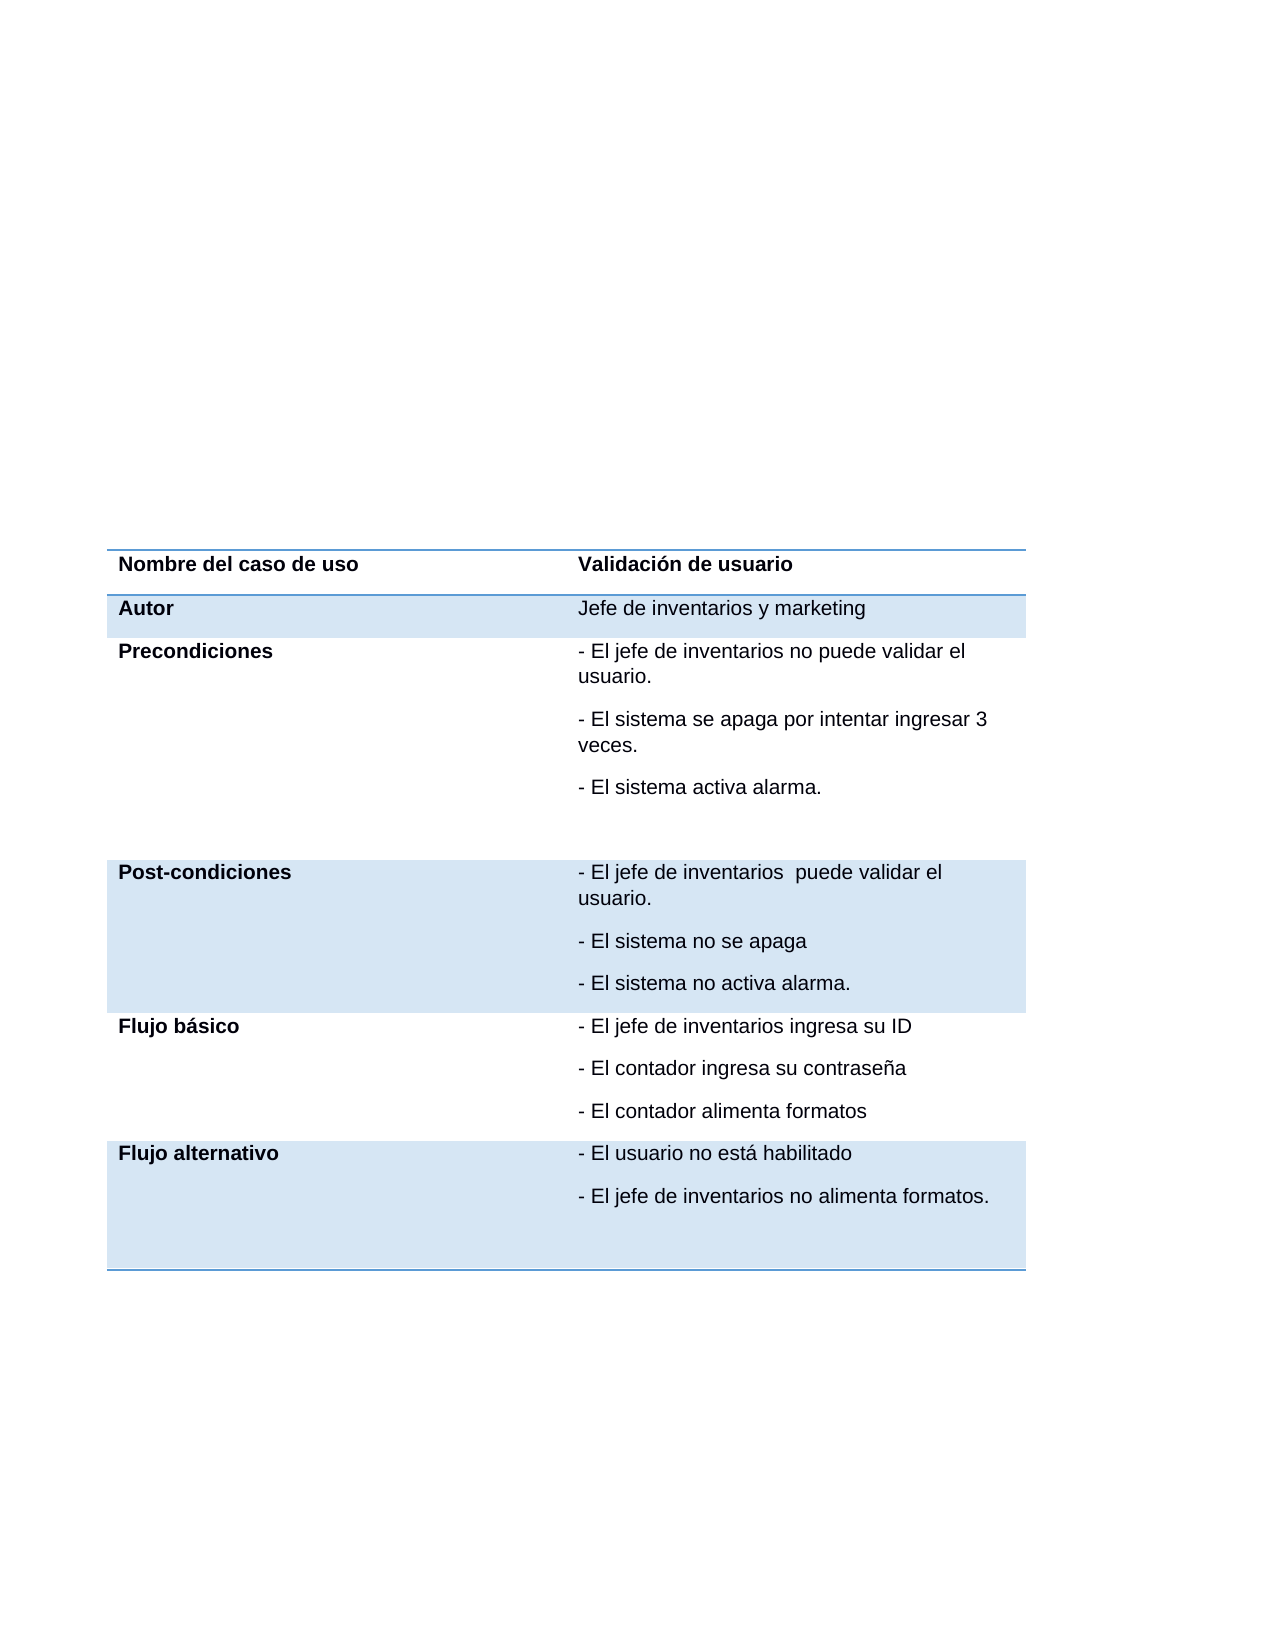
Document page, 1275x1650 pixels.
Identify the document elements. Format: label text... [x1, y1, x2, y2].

table_header Validación de usuario [567, 551, 1026, 594]
table_cell Flujo básico [107, 1014, 567, 1141]
table_header Nombre del caso de uso [107, 551, 567, 594]
table_cell - El usuario no está habilitado - El jefe de inventarios no alimenta formatos. [567, 1141, 1026, 1268]
table_cell - El jefe de inventarios ingresa su ID - El contador ingresa su contraseña - El contador alimenta formatos [567, 1014, 1026, 1141]
table_cell Precondiciones [107, 639, 567, 860]
table_cell - El jefe de inventarios puede validar el usuario. - El sistema no se apaga - El sistema no activa alarma. [567, 860, 1026, 1013]
table_cell Autor [107, 596, 567, 638]
table_cell Post-condiciones [107, 860, 567, 1013]
table_cell Jefe de inventarios y marketing [567, 596, 1026, 638]
table_cell - El jefe de inventarios no puede validar el usuario. - El sistema se apaga por intentar ingresar 3 veces. - El sistema activa alarma. [567, 639, 1026, 860]
table_cell Flujo alternativo [107, 1141, 567, 1268]
